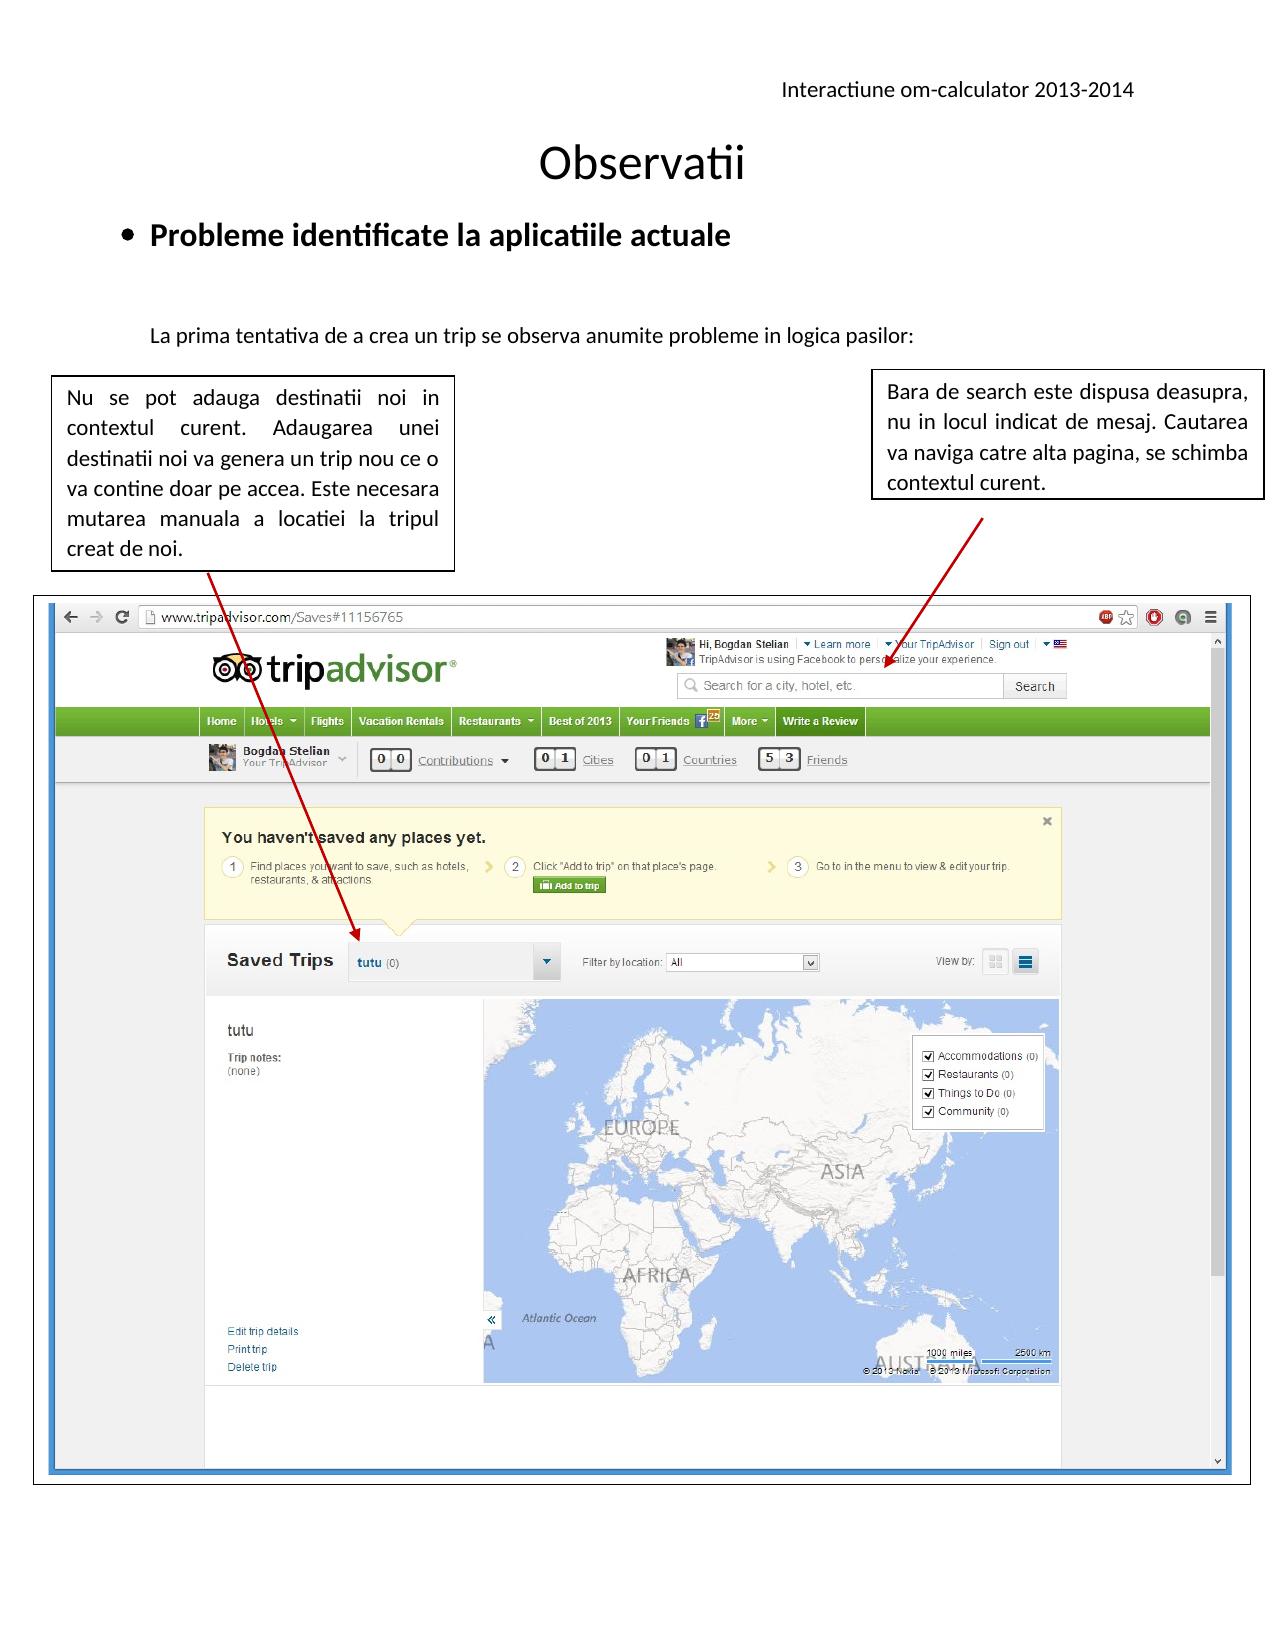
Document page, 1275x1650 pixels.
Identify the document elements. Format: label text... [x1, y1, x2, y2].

text La prima tentativa de a crea un trip se observa anumite probleme in logica pasilor: [150, 321, 1134, 349]
picture [48, 603, 1232, 1475]
list Probleme identificate la aplicatiile actuale [122, 214, 1134, 254]
text Observatii [150, 131, 1134, 192]
